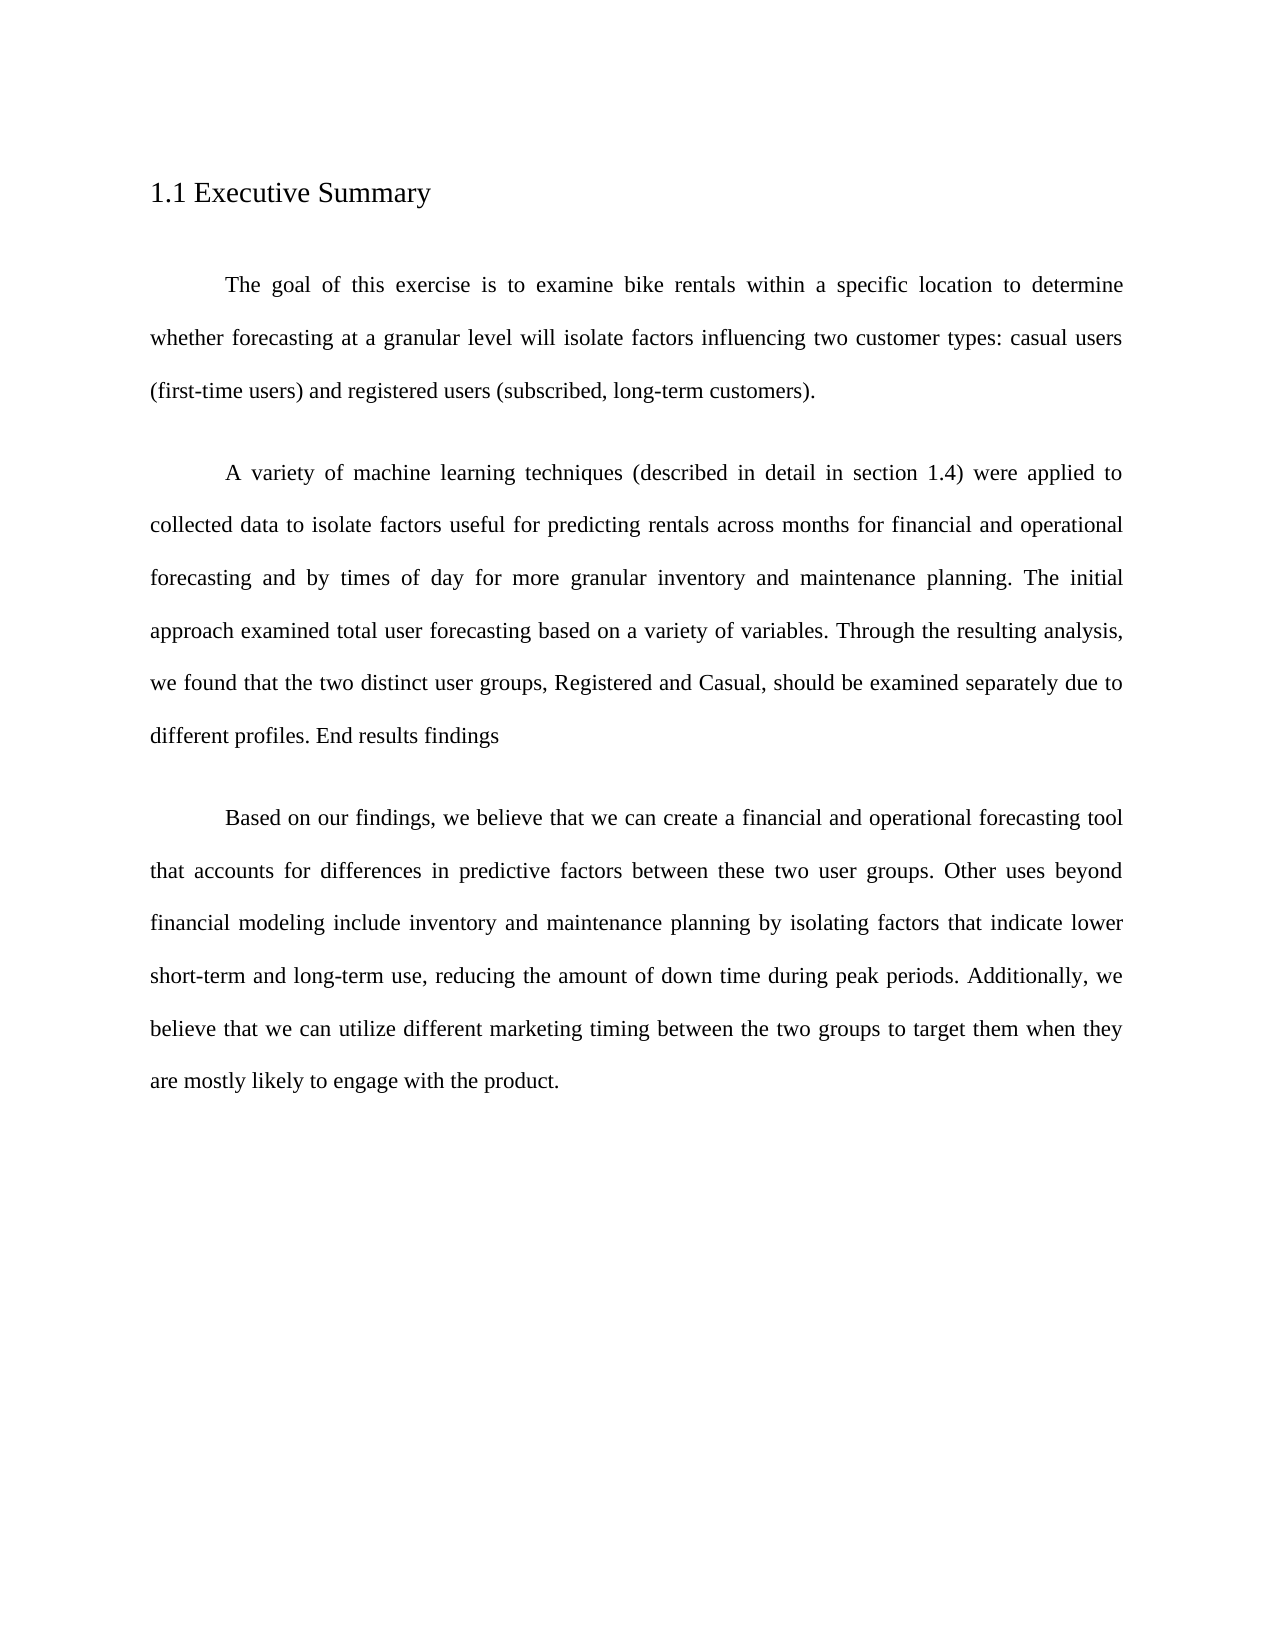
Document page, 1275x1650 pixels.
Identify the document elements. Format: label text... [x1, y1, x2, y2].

text A variety of machine learning techniques (described in detail in section 1.4) were applied to collected data to isolate factors useful for predicting rentals across months for financial and operational forecasting and by times of day for more granular inventory and maintenance planning. The initial approach examined total user forecasting based on a variety of variables. Through the resulting analysis, we found that the two distinct user groups, Registered and Casual, should be examined separately due to different profiles. End results findings [150, 458, 1125, 748]
subtitle 1.1 Executive Summary [150, 175, 1125, 208]
text Based on our findings, we believe that we can create a financial and operational forecasting tool that accounts for differences in predictive factors between these two user groups. Other uses beyond financial modeling include inventory and maintenance planning by isolating factors that indicate lower short-term and long-term use, reducing the amount of down time during peak periods. Additionally, we believe that we can utilize different marketing timing between the two groups to target them when they are mostly likely to engage with the product. [150, 804, 1125, 1094]
text The goal of this exercise is to examine bike rentals within a specific location to determine whether forecasting at a granular level will isolate factors influencing two customer types: casual users (first-time users) and registered users (subscribed, long-term customers). [150, 271, 1125, 403]
